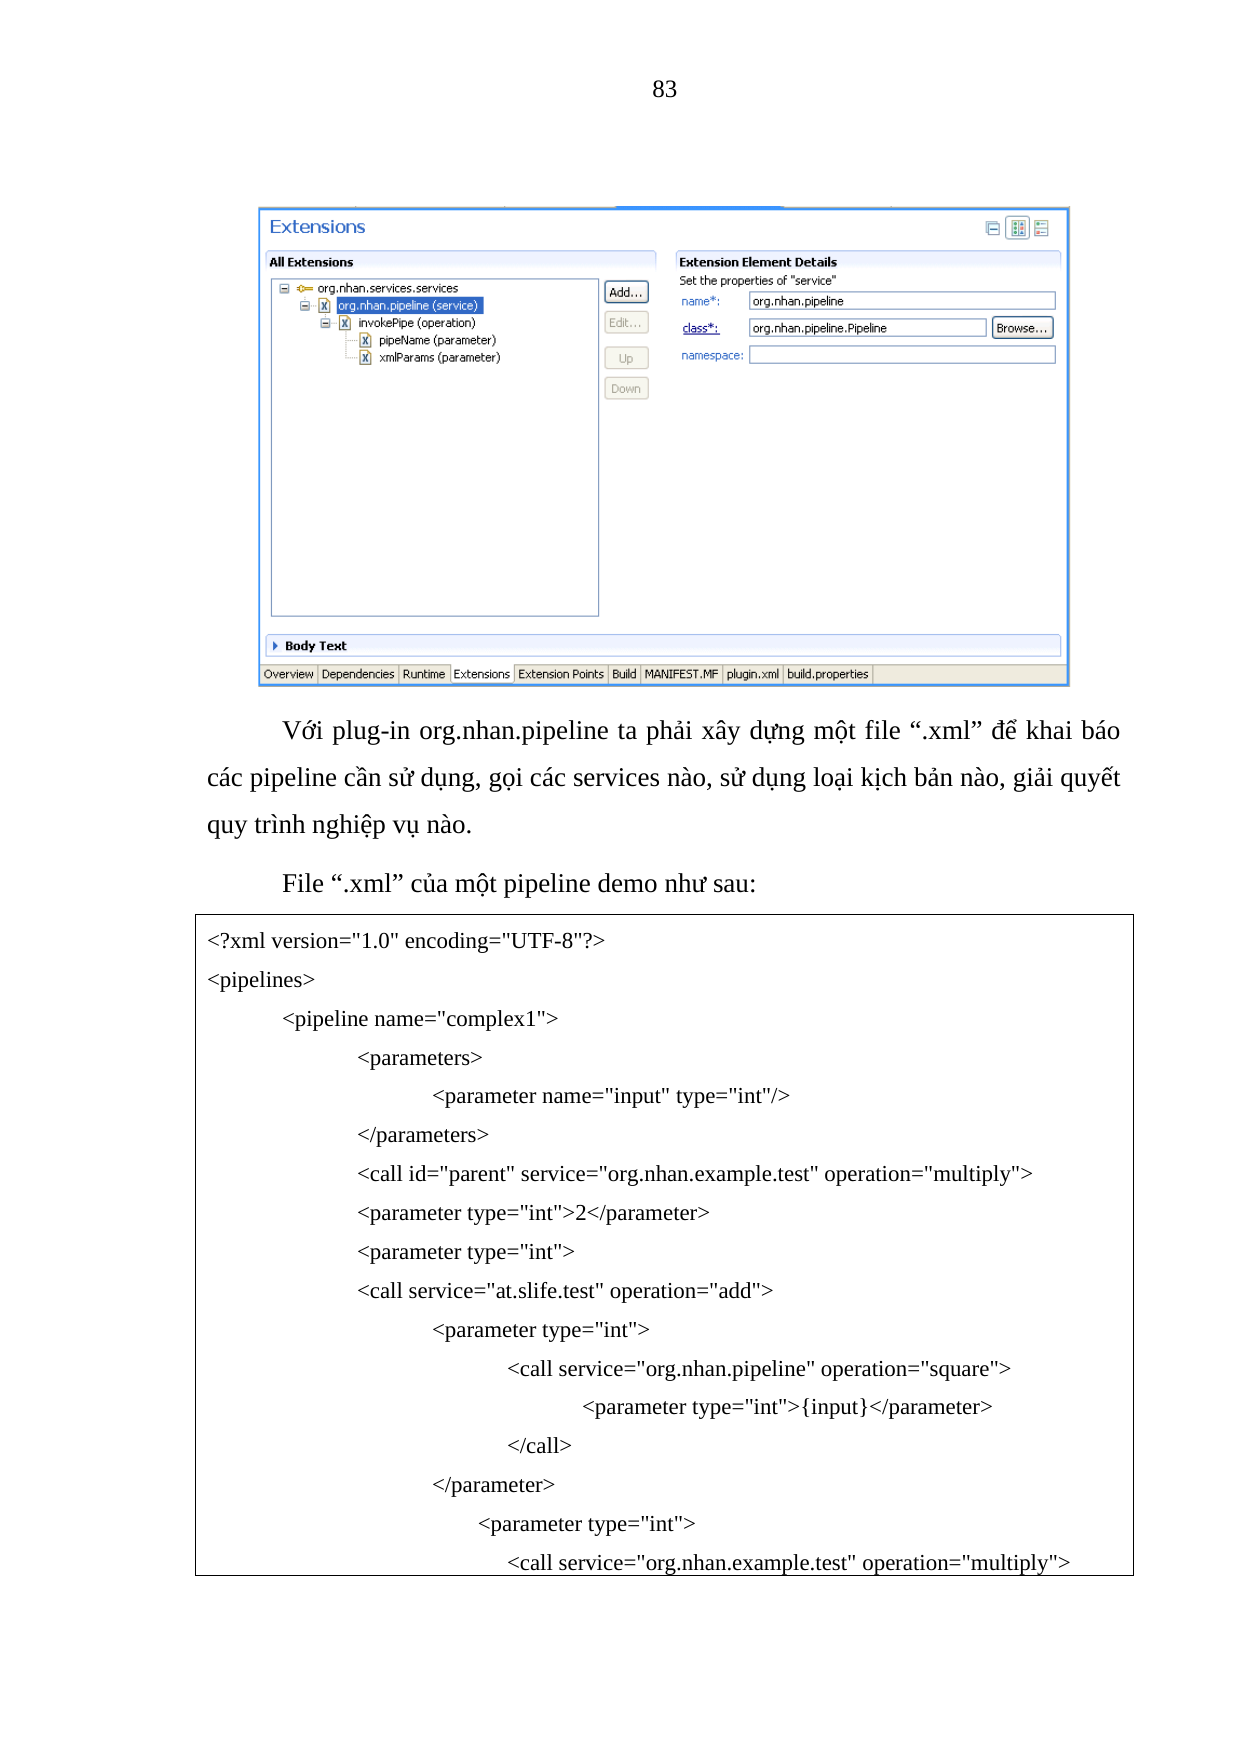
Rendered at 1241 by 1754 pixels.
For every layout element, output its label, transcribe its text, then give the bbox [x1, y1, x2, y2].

text Với plug-in org.nhan.pipeline ta phải xây dựng một file “.xml” để khai báo các pipeline cần sử dụng, gọi các services nào, sử dụng loại kịch bản nào, giải quyết quy trình nghiệp vụ nào. [207, 714, 1122, 839]
text File “.xml” của một pipeline demo như sau: [207, 867, 1122, 898]
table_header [196, 915, 1133, 1575]
picture [258, 206, 1071, 687]
